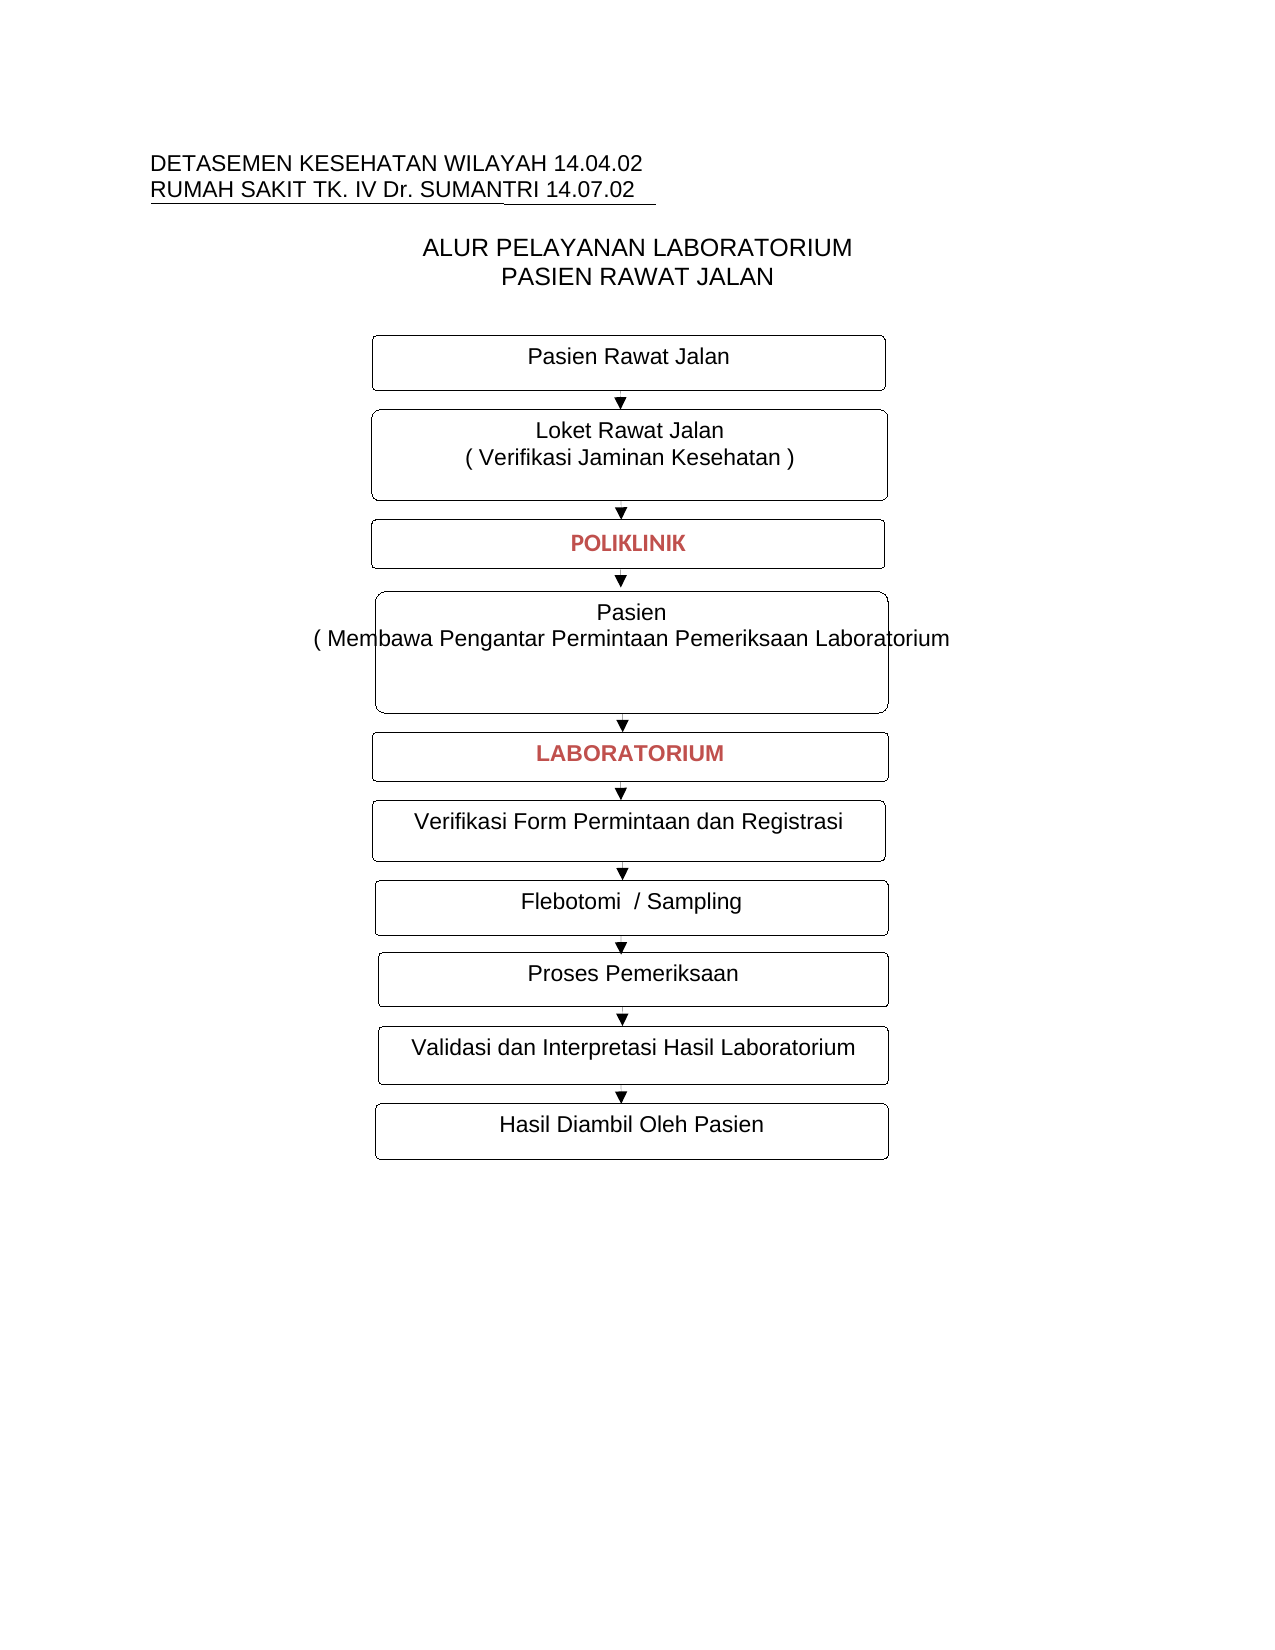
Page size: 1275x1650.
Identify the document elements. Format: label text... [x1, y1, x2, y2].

table_header [150, 320, 1123, 1159]
text DETASEMEN KESEHATAN WILAYAH 14.04.02 [150, 150, 1125, 176]
text RUMAH SAKIT TK. IV Dr. SUMANTRI 14.07.02 [150, 176, 1125, 203]
text ALUR PELAYANAN LABORATORIUM [150, 233, 1125, 262]
text PASIEN RAWAT JALAN [150, 262, 1125, 291]
